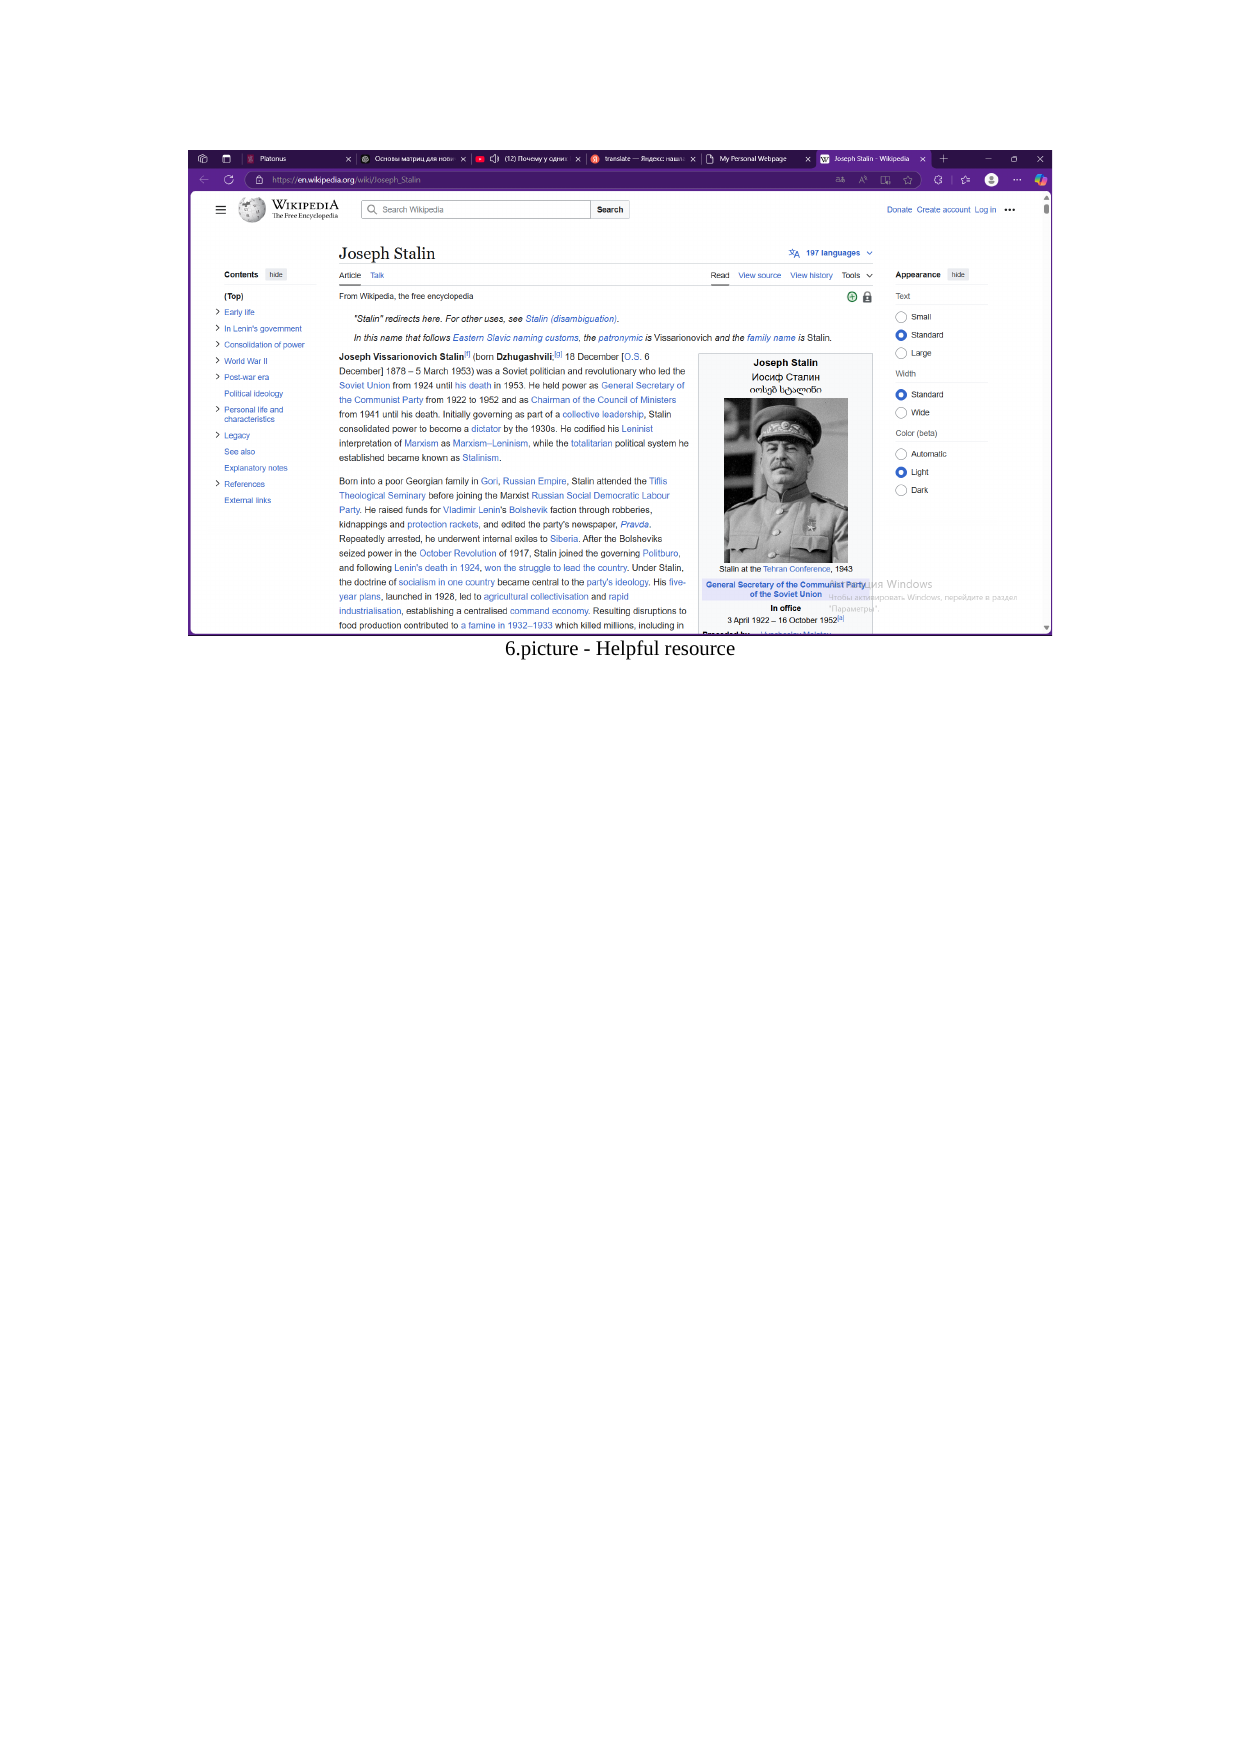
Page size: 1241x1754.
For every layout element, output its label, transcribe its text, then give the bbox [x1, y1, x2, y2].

text 6.picture - Helpful resource [187, 636, 1053, 660]
picture [188, 150, 1053, 636]
